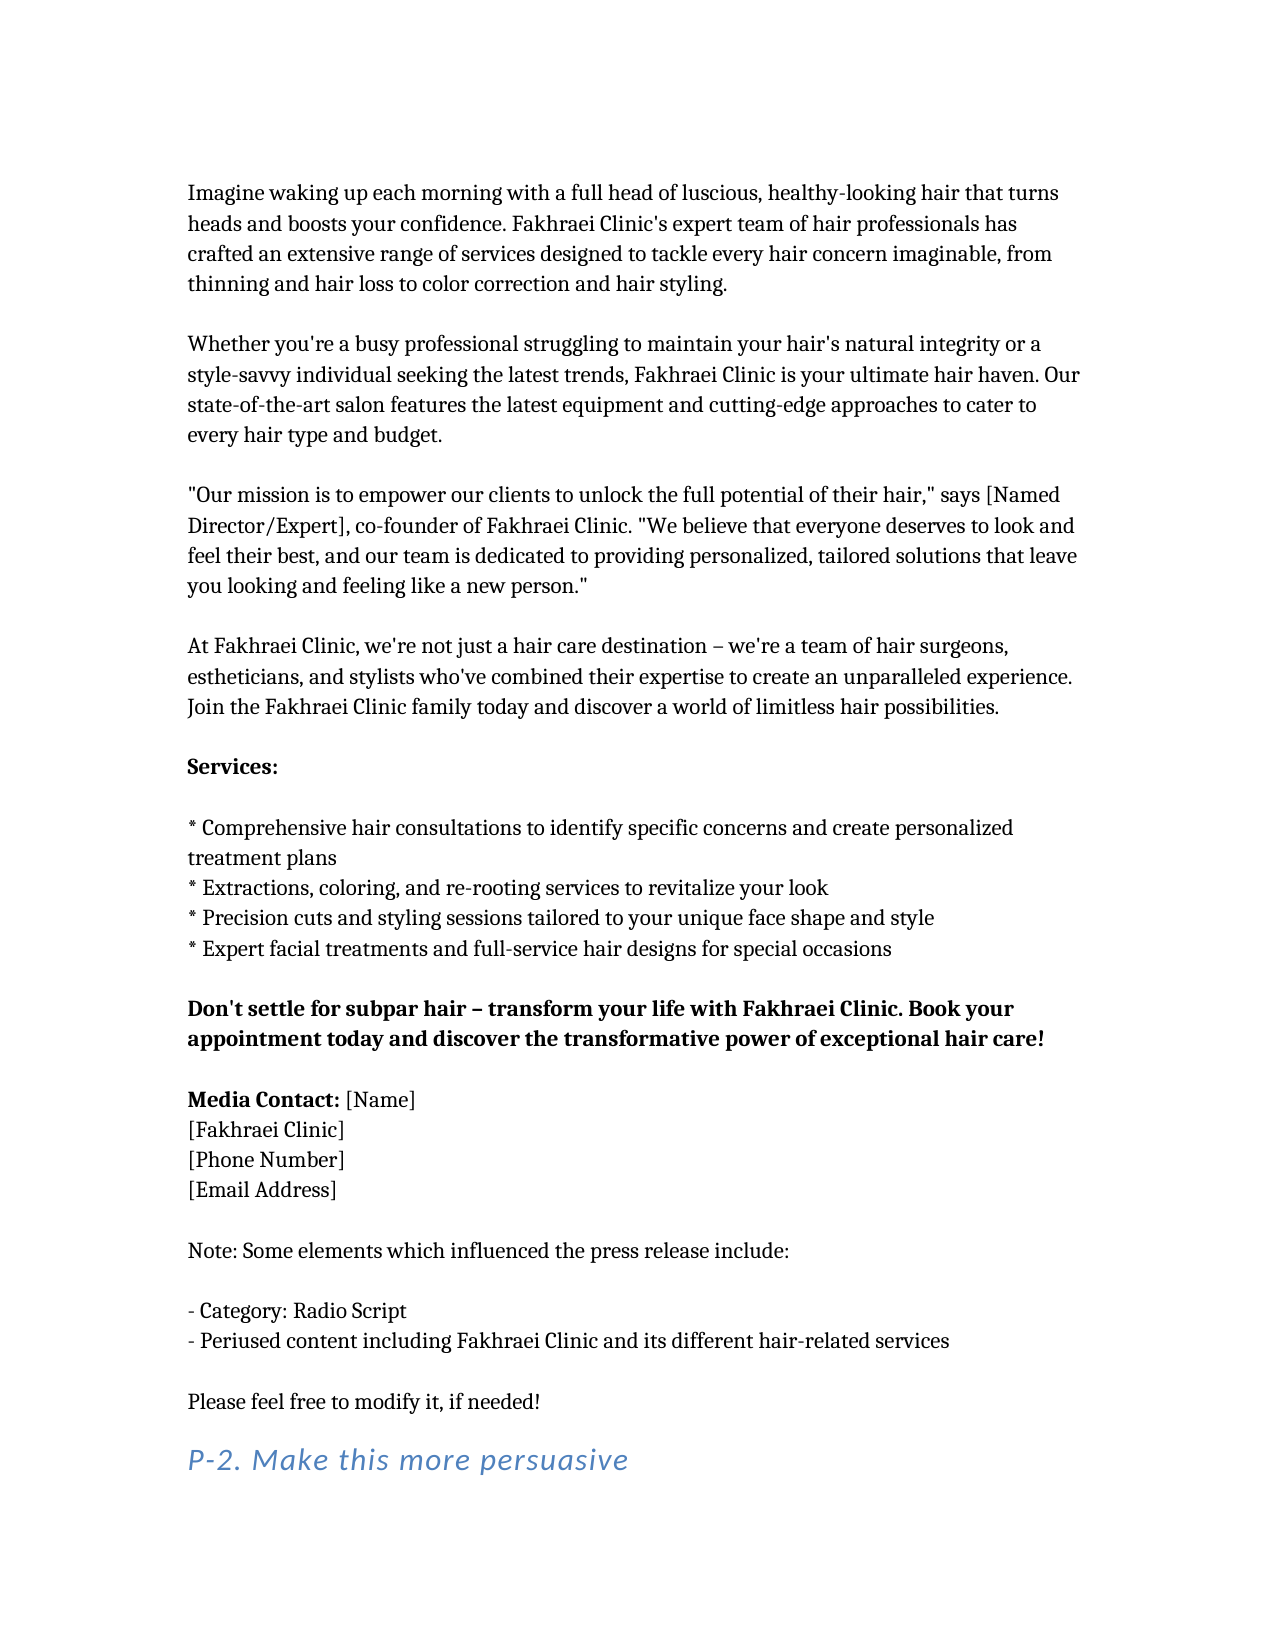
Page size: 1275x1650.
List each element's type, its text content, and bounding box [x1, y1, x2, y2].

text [187, 150, 1087, 1415]
subtitle P-2. Make this more persuasive [187, 1439, 1087, 1478]
